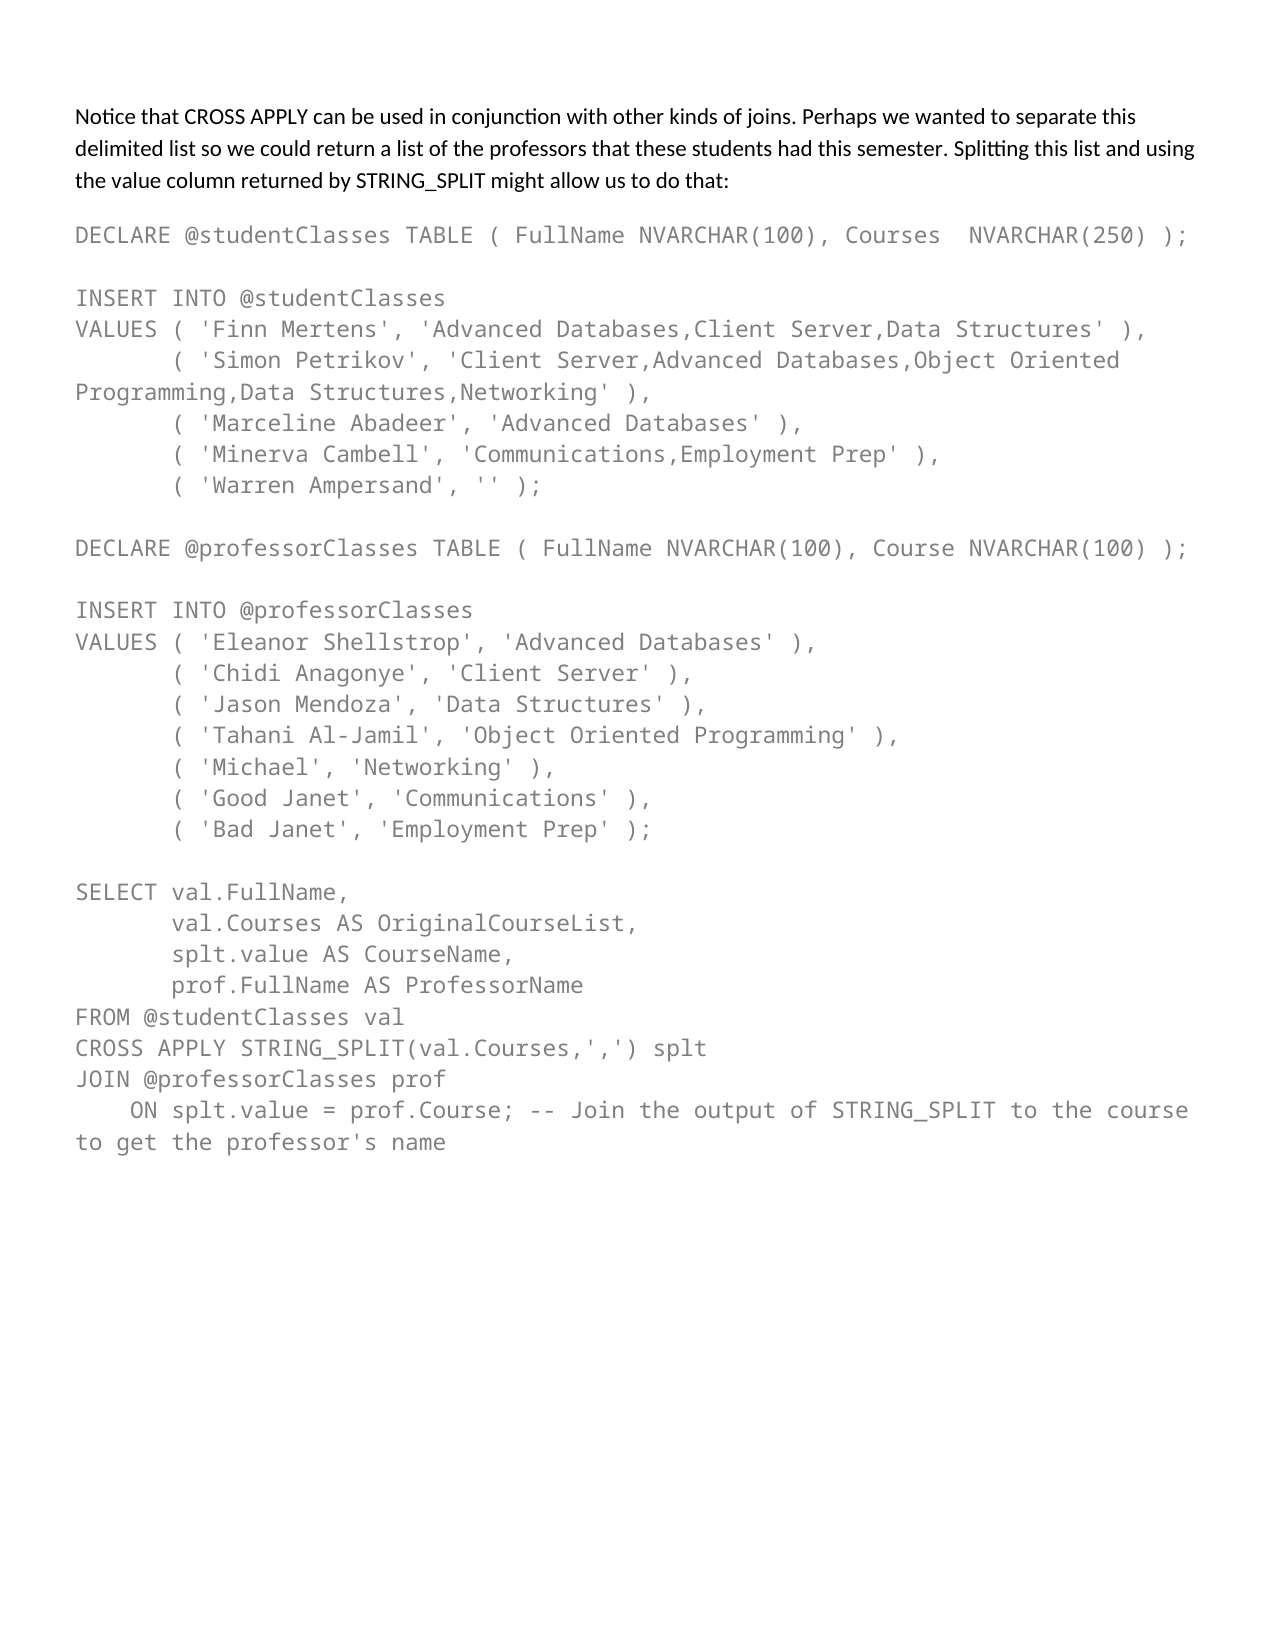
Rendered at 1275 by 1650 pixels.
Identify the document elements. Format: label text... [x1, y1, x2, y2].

text ( 'Warren Ampersand', '' ); [75, 469, 1200, 500]
text DECLARE @studentClasses TABLE ( FullName NVARCHAR(100), Courses NVARCHAR(250) ); [75, 219, 1200, 250]
text ( 'Chidi Anagonye', 'Client Server' ), [75, 657, 1200, 688]
text Notice that CROSS APPLY can be used in conjunction with other kinds of joins. Perhaps we wanted to separate this delimited list so we could return a list of the professors that these students had this semester. Splitting this list and using the value column returned by STRING_SPLIT might allow us to do that: [75, 102, 1200, 194]
text ( 'Minerva Cambell', 'Communications,Employment Prep' ), [75, 438, 1200, 469]
text val.Courses AS OriginalCourseList, [75, 907, 1200, 938]
text ( 'Bad Janet', 'Employment Prep' ); [75, 813, 1200, 844]
text INSERT INTO @studentClasses [75, 282, 1200, 313]
text prof.FullName AS ProfessorName [75, 969, 1200, 1000]
text ON splt.value = prof.Course; -- Join the output of STRING_SPLIT to the course to get the professor's name [75, 1094, 1200, 1157]
text SELECT val.FullName, [75, 875, 1200, 907]
text INSERT INTO @professorClasses [75, 594, 1200, 625]
text ( 'Michael', 'Networking' ), [75, 750, 1200, 782]
text VALUES ( 'Eleanor Shellstrop', 'Advanced Databases' ), [75, 625, 1200, 657]
text splt.value AS CourseName, [75, 938, 1200, 969]
text FROM @studentClasses val [75, 1000, 1200, 1032]
text VALUES ( 'Finn Mertens', 'Advanced Databases,Client Server,Data Structures' ), [75, 313, 1200, 344]
text ( 'Simon Petrikov', 'Client Server,Advanced Databases,Object Oriented Programming,Data Structures,Networking' ), [75, 344, 1200, 407]
text JOIN @professorClasses prof [75, 1063, 1200, 1094]
text ( 'Good Janet', 'Communications' ), [75, 782, 1200, 813]
text ( 'Marceline Abadeer', 'Advanced Databases' ), [75, 407, 1200, 438]
text ( 'Tahani Al-Jamil', 'Object Oriented Programming' ), [75, 719, 1200, 750]
text DECLARE @professorClasses TABLE ( FullName NVARCHAR(100), Course NVARCHAR(100) ); [75, 532, 1200, 563]
text CROSS APPLY STRING_SPLIT(val.Courses,',') splt [75, 1032, 1200, 1063]
text ( 'Jason Mendoza', 'Data Structures' ), [75, 688, 1200, 719]
